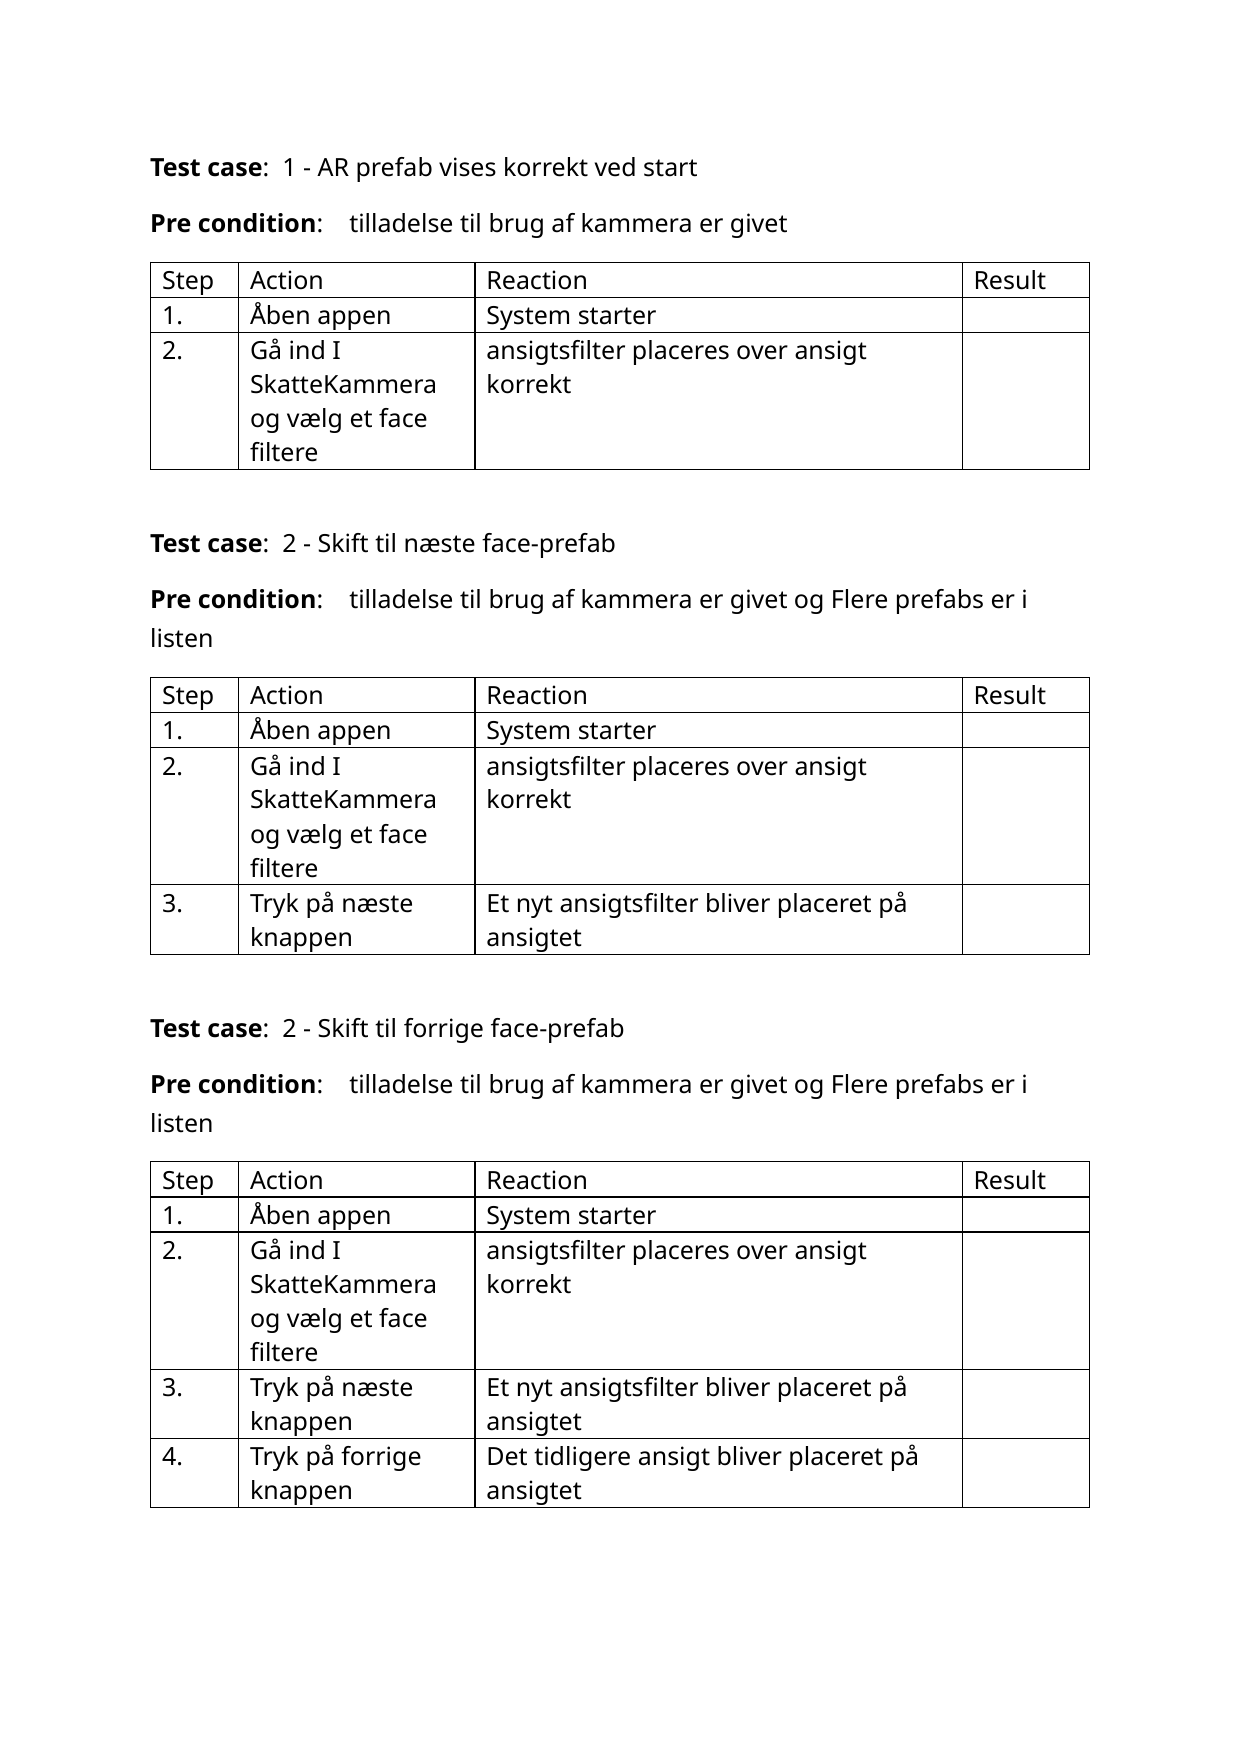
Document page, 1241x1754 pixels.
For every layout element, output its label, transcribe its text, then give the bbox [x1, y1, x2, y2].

table_cell 3. [151, 885, 238, 953]
table_cell Tryk på næste knappen [239, 885, 474, 953]
text Test case: 1 - AR prefab vises korrekt ved start [150, 150, 1090, 184]
table_cell [963, 885, 1089, 953]
table_cell System starter [476, 713, 962, 747]
table_cell [963, 1370, 1089, 1438]
table_cell System starter [476, 298, 962, 332]
table_header Action [239, 1162, 474, 1196]
table_cell [963, 333, 1089, 469]
text Pre condition: tilladelse til brug af kammera er givet og Flere prefabs er i listen [150, 582, 1090, 655]
table_cell Åben appen [239, 713, 474, 747]
table_cell Tryk på næste knappen [239, 1370, 474, 1438]
table_header Reaction [476, 678, 962, 712]
table_cell Åben appen [239, 298, 474, 332]
table_header Step [151, 263, 238, 297]
table_cell ansigtsfilter placeres over ansigt korrekt [476, 1233, 962, 1369]
table_header Step [151, 678, 238, 712]
table_header Reaction [476, 1162, 962, 1196]
table_cell 2. [151, 333, 238, 469]
table_cell [963, 748, 1089, 884]
table_cell 4. [151, 1439, 238, 1507]
table_cell Tryk på forrige knappen [239, 1439, 474, 1507]
table_header Reaction [476, 263, 962, 297]
table_cell [963, 713, 1089, 747]
table_cell [963, 1198, 1089, 1231]
table_cell Et nyt ansigtsfilter bliver placeret på ansigtet [476, 885, 962, 953]
table_header Result [963, 263, 1089, 297]
table_cell Gå ind I SkatteKammera og vælg et face filtere [239, 1233, 474, 1369]
text Test case: 2 - Skift til næste face-prefab [150, 526, 1090, 560]
table_cell ansigtsfilter placeres over ansigt korrekt [476, 748, 962, 884]
table_cell Gå ind I SkatteKammera og vælg et face filtere [239, 333, 474, 469]
table_cell [963, 1233, 1089, 1369]
table_cell 1. [151, 1198, 238, 1231]
table_cell 2. [151, 748, 238, 884]
table_cell 3. [151, 1370, 238, 1438]
table_header Step [151, 1162, 238, 1196]
text Test case: 2 - Skift til forrige face-prefab [150, 1010, 1090, 1044]
table_cell ansigtsfilter placeres over ansigt korrekt [476, 333, 962, 469]
table_cell 1. [151, 298, 238, 332]
table_header Action [239, 678, 474, 712]
table_header Result [963, 1162, 1089, 1196]
table_cell [963, 1439, 1089, 1507]
table_header Action [239, 263, 474, 297]
table_cell Et nyt ansigtsfilter bliver placeret på ansigtet [476, 1370, 962, 1438]
table_cell Åben appen [239, 1198, 474, 1231]
table_cell System starter [476, 1198, 962, 1231]
text Pre condition: tilladelse til brug af kammera er givet [150, 206, 1090, 240]
table_cell [963, 298, 1089, 332]
table_cell 1. [151, 713, 238, 747]
table_header Result [963, 678, 1089, 712]
table_cell Gå ind I SkatteKammera og vælg et face filtere [239, 748, 474, 884]
table_cell 2. [151, 1233, 238, 1369]
text Pre condition: tilladelse til brug af kammera er givet og Flere prefabs er i listen [150, 1066, 1090, 1139]
table_cell Det tidligere ansigt bliver placeret på ansigtet [476, 1439, 962, 1507]
